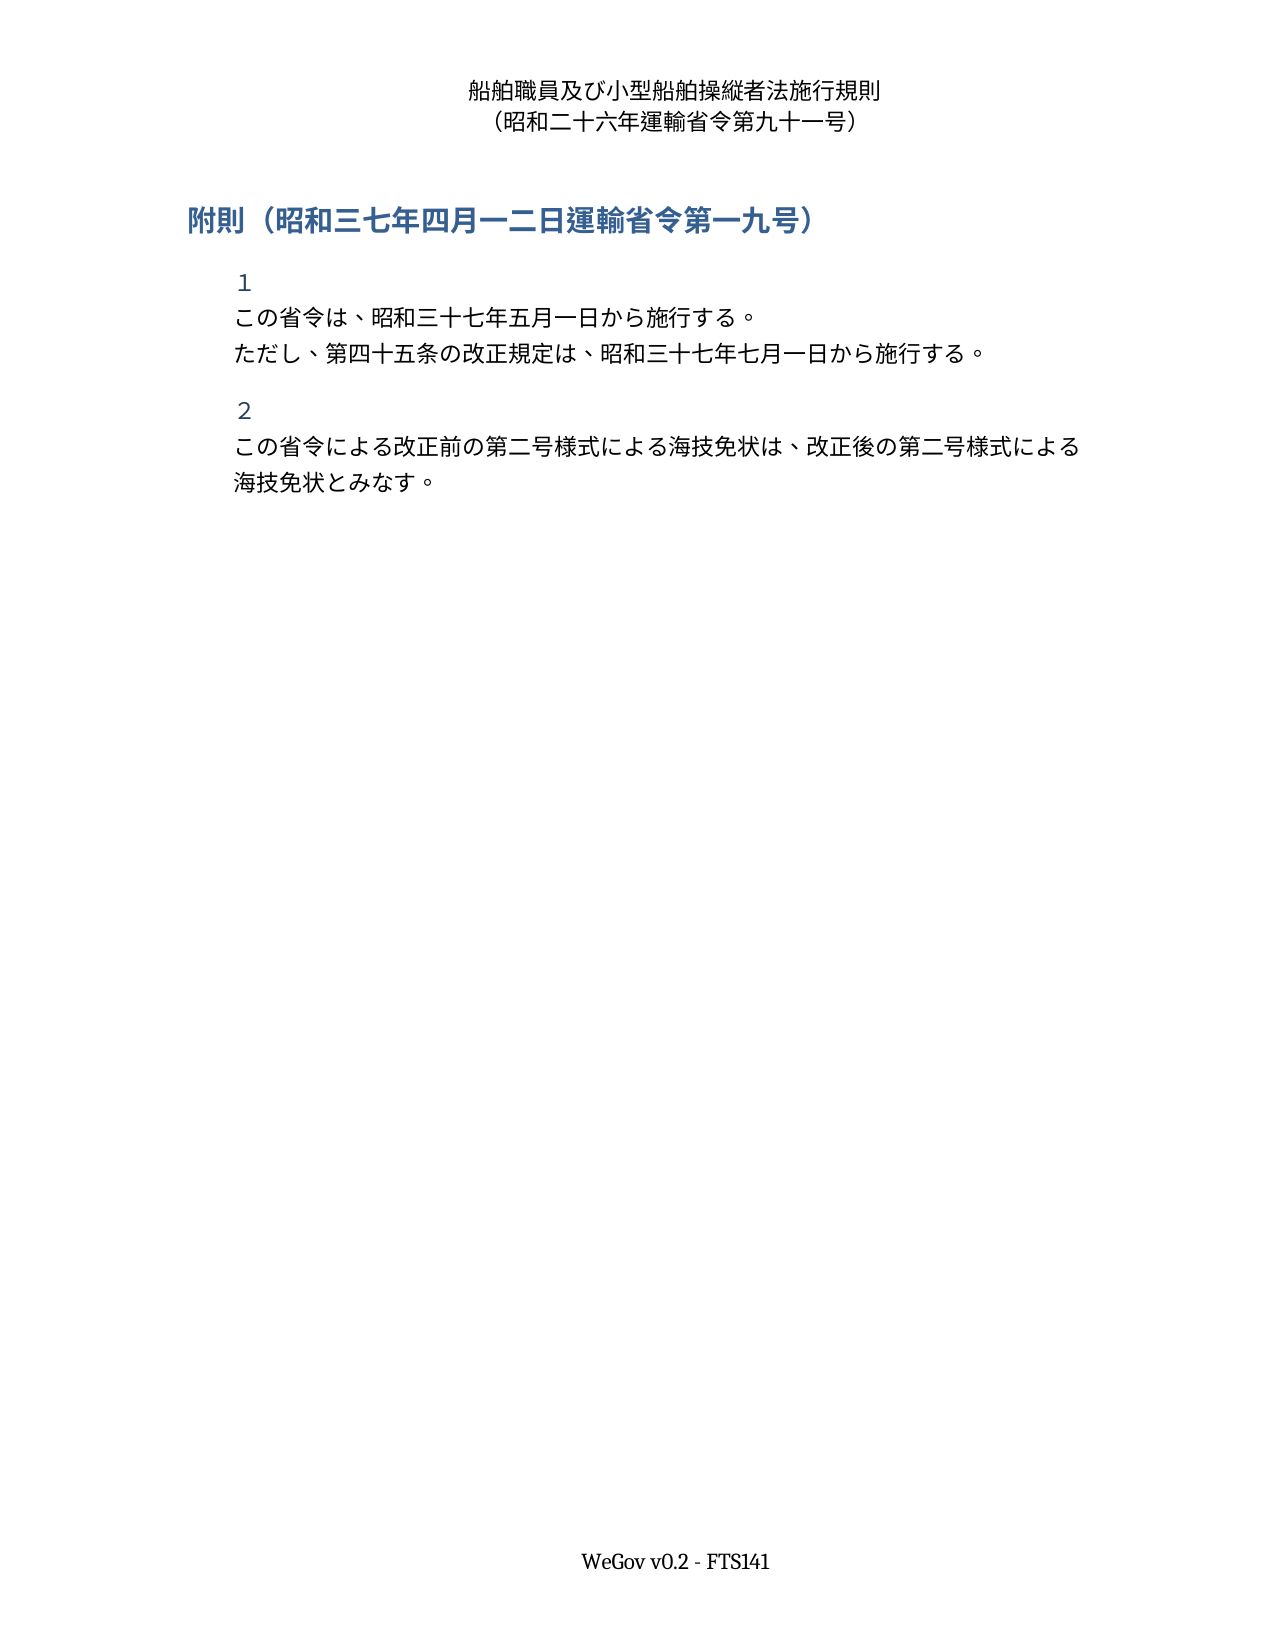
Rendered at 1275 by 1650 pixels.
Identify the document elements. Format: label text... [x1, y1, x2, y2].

subtitle １ [233, 266, 1087, 298]
text この省令による改正前の第二号様式による海技免状は、改正後の第二号様式による海技免状とみなす。 [233, 431, 1087, 498]
subtitle ２ [233, 395, 1087, 426]
subtitle 附則（昭和三七年四月一二日運輸省令第一九号） [187, 200, 1087, 240]
text この省令は、昭和三十七年五月一日から施行する。 ただし、第四十五条の改正規定は、昭和三十七年七月一日から施行する。 [233, 302, 1087, 369]
